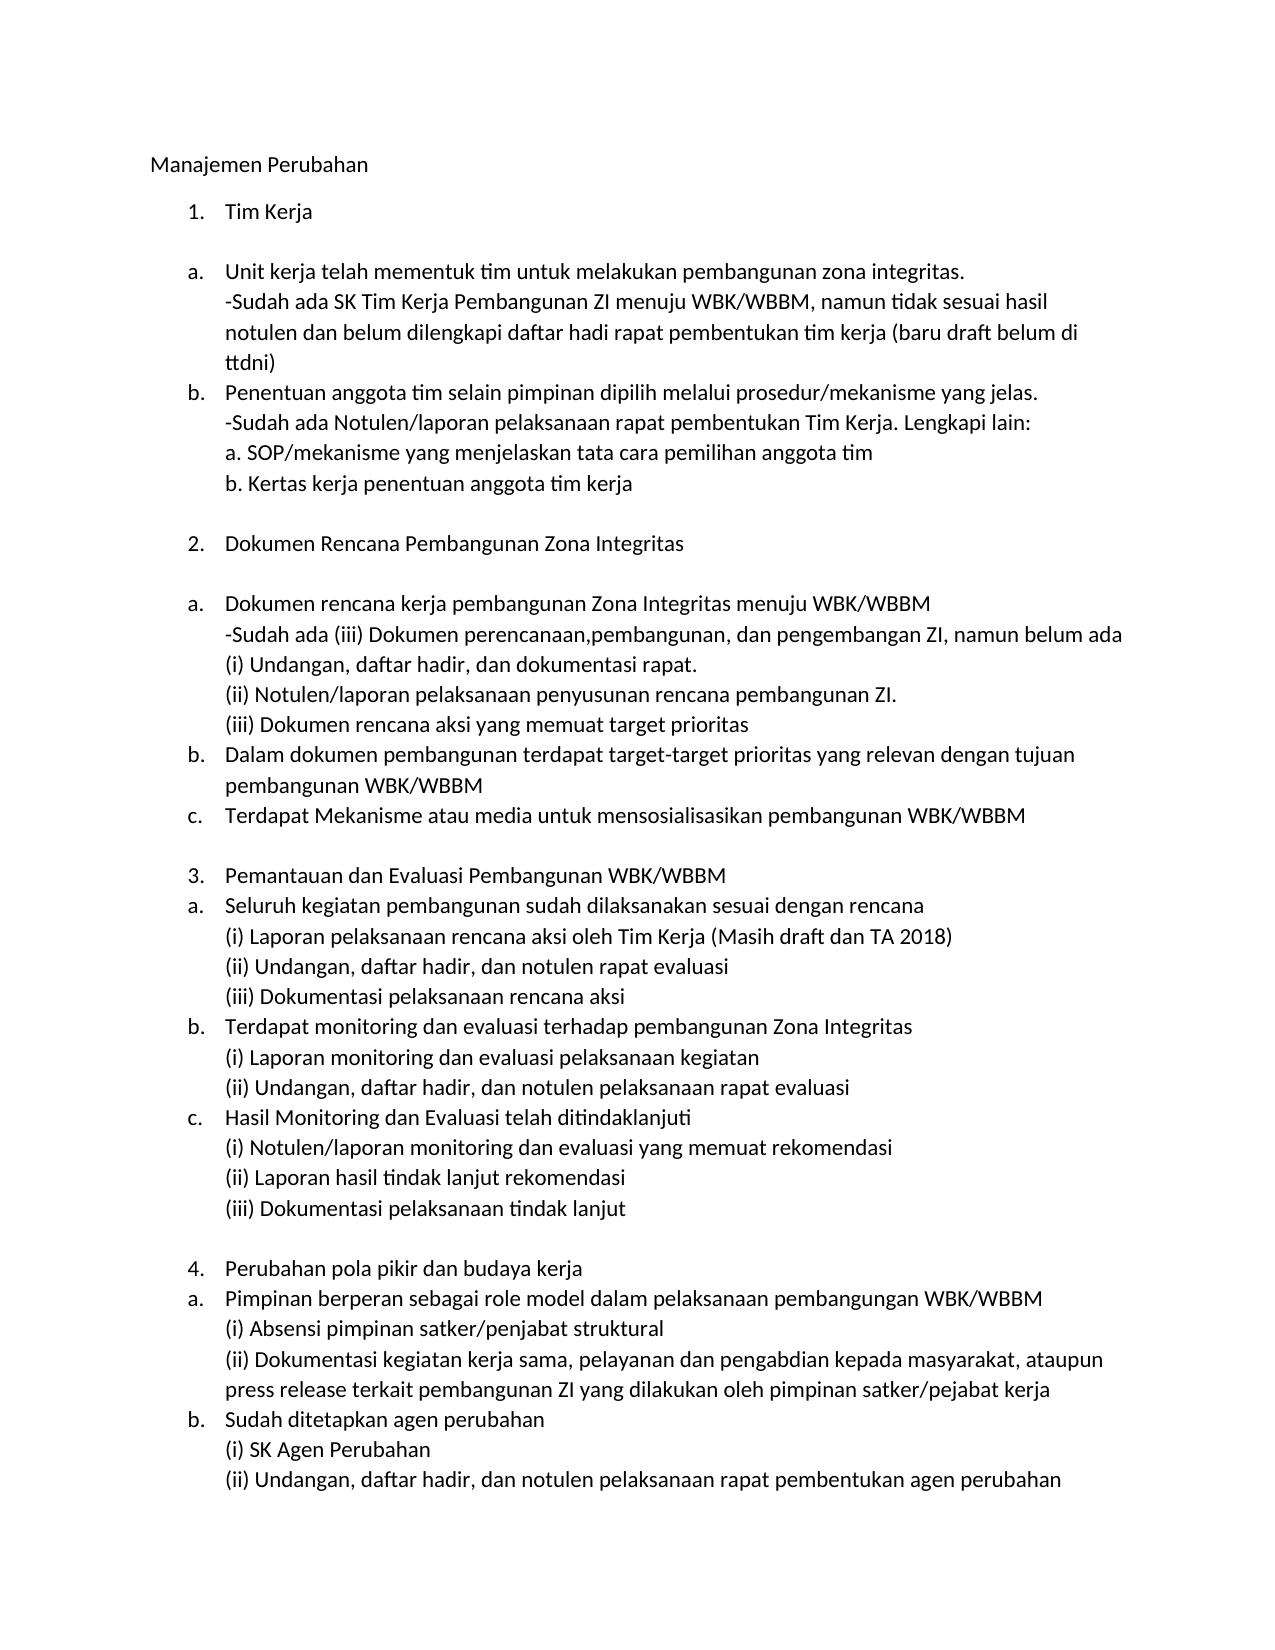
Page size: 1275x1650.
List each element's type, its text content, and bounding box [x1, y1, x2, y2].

list (i) Laporan monitoring dan evaluasi pelaksanaan kegiatan [225, 1043, 1125, 1071]
list Penentuan anggota tim selain pimpinan dipilih melalui prosedur/mekanisme yang jelas. [187, 378, 1125, 406]
list (ii) Dokumentasi kegiatan kerja sama, pelayanan dan pengabdian kepada masyarakat, ataupun press release terkait pembangunan ZI yang dilakukan oleh pimpinan satker/pejabat kerja [225, 1345, 1125, 1403]
list Pemantauan dan Evaluasi Pembangunan WBK/WBBM [187, 861, 1125, 889]
list Perubahan pola pikir dan budaya kerja [187, 1254, 1125, 1282]
list Dokumen Rencana Pembangunan Zona Integritas [187, 529, 1125, 557]
list a. SOP/mekanisme yang menjelaskan tata cara pemilihan anggota tim [225, 438, 1125, 467]
list Dokumen rencana kerja pembangunan Zona Integritas menuju WBK/WBBM [187, 589, 1125, 618]
list Terdapat Mekanisme atau media untuk mensosialisasikan pembangunan WBK/WBBM [187, 801, 1125, 829]
list Seluruh kegiatan pembangunan sudah dilaksanakan sesuai dengan rencana [187, 892, 1125, 920]
list b. Kertas kerja penentuan anggota tim kerja [225, 469, 1125, 497]
list -Sudah ada (iii) Dokumen perencanaan,pembangunan, dan pengembangan ZI, namun belum ada [225, 620, 1125, 648]
list (ii) Notulen/laporan pelaksanaan penyusunan rencana pembangunan ZI. [225, 680, 1125, 708]
list Hasil Monitoring dan Evaluasi telah ditindaklanjuti [187, 1103, 1125, 1131]
list Terdapat monitoring dan evaluasi terhadap pembangunan Zona Integritas [187, 1012, 1125, 1041]
list (i) Undangan, daftar hadir, dan dokumentasi rapat. [225, 650, 1125, 678]
list (i) Notulen/laporan monitoring dan evaluasi yang memuat rekomendasi [225, 1133, 1125, 1161]
list Unit kerja telah mementuk tim untuk melakukan pembangunan zona integritas. [187, 257, 1125, 285]
list Sudah ditetapkan agen perubahan [187, 1405, 1125, 1433]
text Manajemen Perubahan [150, 150, 1125, 178]
list (i) Absensi pimpinan satker/penjabat struktural [225, 1314, 1125, 1343]
list (ii) Undangan, daftar hadir, dan notulen rapat evaluasi [225, 952, 1125, 980]
list Tim Kerja [187, 197, 1125, 225]
list (iii) Dokumentasi pelaksanaan tindak lanjut [225, 1194, 1125, 1222]
list (iii) Dokumentasi pelaksanaan rencana aksi [225, 982, 1125, 1010]
list Dalam dokumen pembangunan terdapat target-target prioritas yang relevan dengan tujuan pembangunan WBK/WBBM [187, 741, 1125, 799]
list (iii) Dokumen rencana aksi yang memuat target prioritas [225, 710, 1125, 738]
list (i) Laporan pelaksanaan rencana aksi oleh Tim Kerja (Masih draft dan TA 2018) [225, 922, 1125, 950]
list -Sudah ada SK Tim Kerja Pembangunan ZI menuju WBK/WBBM, namun tidak sesuai hasil notulen dan belum dilengkapi daftar hadi rapat pembentukan tim kerja (baru draft belum di ttdni) [225, 287, 1125, 376]
list Pimpinan berperan sebagai role model dalam pelaksanaan pembangungan WBK/WBBM [187, 1284, 1125, 1312]
list (ii) Undangan, daftar hadir, dan notulen pelaksanaan rapat evaluasi [225, 1073, 1125, 1101]
list -Sudah ada Notulen/laporan pelaksanaan rapat pembentukan Tim Kerja. Lengkapi lain: [225, 408, 1125, 436]
list (ii) Laporan hasil tindak lanjut rekomendasi [225, 1163, 1125, 1192]
list (ii) Undangan, daftar hadir, dan notulen pelaksanaan rapat pembentukan agen perubahan [225, 1466, 1125, 1494]
list (i) SK Agen Perubahan [225, 1435, 1125, 1463]
